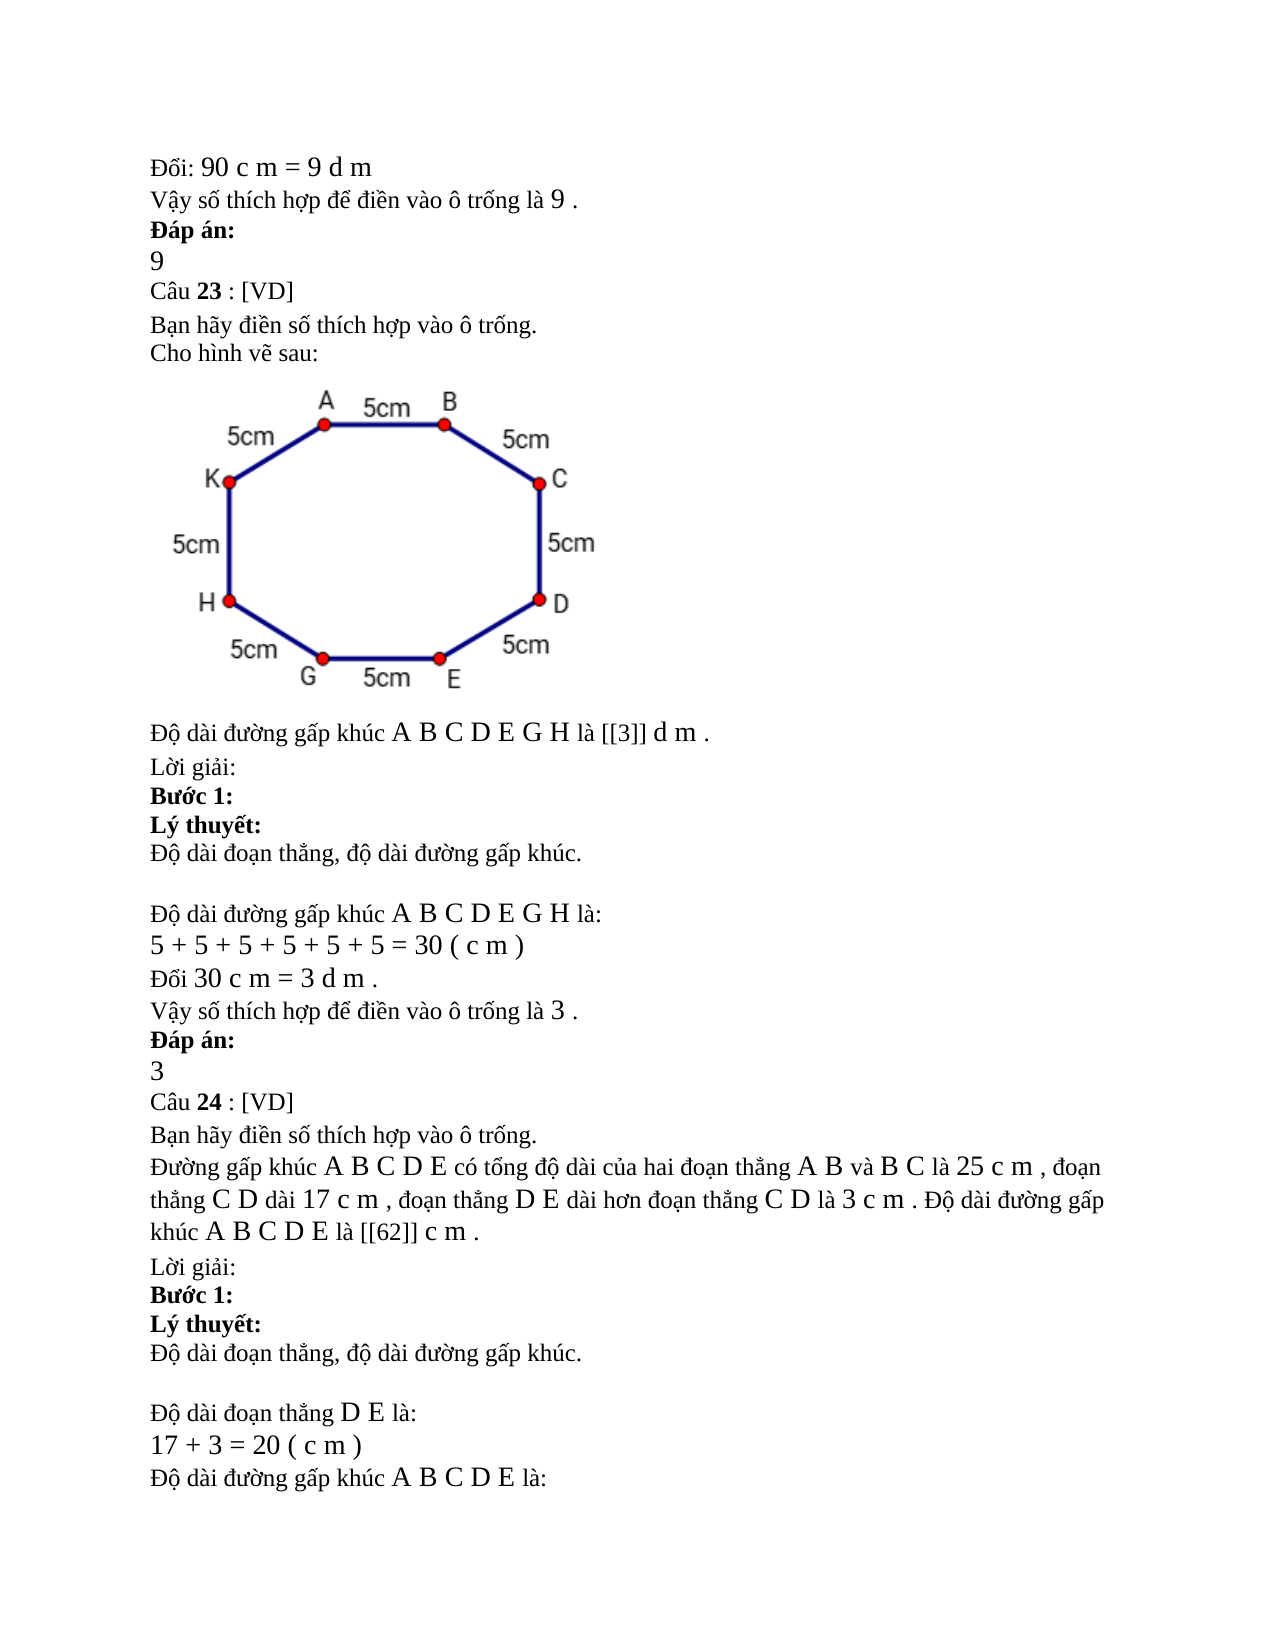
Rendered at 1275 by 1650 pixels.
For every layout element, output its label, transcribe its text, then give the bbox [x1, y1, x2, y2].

text Bước 1: [150, 1280, 1125, 1309]
text Lời giải: [150, 1252, 1125, 1280]
text Bước 1: [150, 781, 1125, 810]
text Lời giải: [150, 752, 1125, 781]
text Câu 24 : [VD] [150, 1087, 1125, 1116]
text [150, 1309, 1125, 1493]
text Lý thuyết: Độ dài đoạn thẳng, độ dài đường gấp khúc. Độ dài đường gấp khúc A B C D E G H là: 5 + 5 + 5 + 5 + 5 + 5 = 30 ( c m ) Đổi 30 c m = 3 d m . Vậy số thích hợp để điền vào ô trống là 3 . Đáp án: 3 [150, 810, 1125, 1087]
picture [150, 367, 619, 715]
text Bạn hãy điền số thích hợp vào ô trống. Đường gấp khúc A B C D E có tổng độ dài của hai đoạn thẳng A B và B C là 25 c m , đoạn thẳng C D dài 17 c m , đoạn thẳng D E dài hơn đoạn thẳng C D là 3 c m . Độ dài đường gấp khúc A B C D E là [[62]] c m . [150, 1121, 1125, 1247]
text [150, 150, 1125, 276]
text Câu 23 : [VD] [150, 276, 1125, 305]
